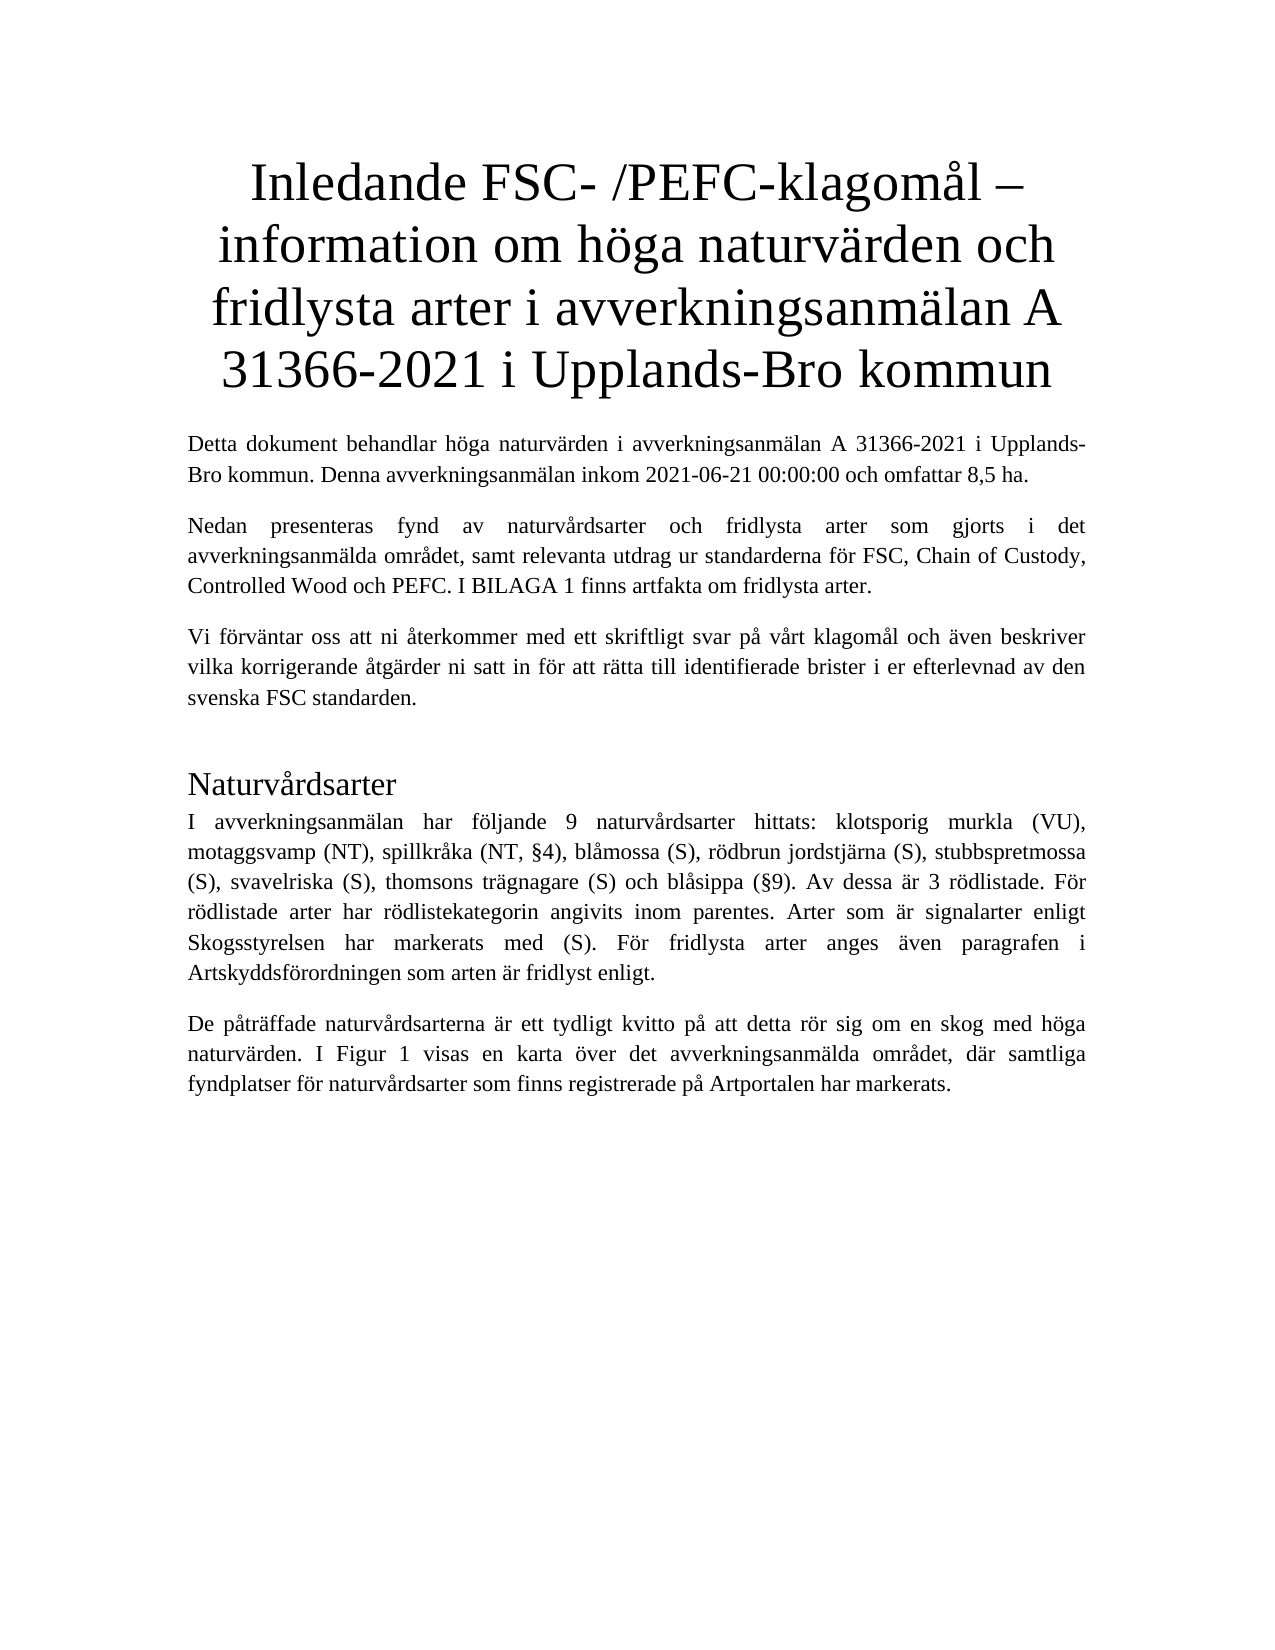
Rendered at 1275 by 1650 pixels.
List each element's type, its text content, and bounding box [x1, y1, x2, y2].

subtitle Naturvårdsarter [187, 764, 1087, 802]
text Nedan presenteras fynd av naturvårdsarter och fridlysta arter som gjorts i det avverkningsanmälda området, samt relevanta utdrag ur standarderna för FSC, Chain of Custody, Controlled Wood och PEFC. I BILAGA 1 finns artfakta om fridlysta arter. [187, 512, 1087, 598]
text I avverkningsanmälan har följande 9 naturvårdsarter hittats: klotsporig murkla (VU), motaggsvamp (NT), spillkråka (NT, §4), blåmossa (S), rödbrun jordstjärna (S), stubbspretmossa (S), svavelriska (S), thomsons trägnagare (S) och blåsippa (§9). Av dessa är 3 rödlistade. För rödlistade arter har rödlistekategorin angivits inom parentes. Arter som är signalarter enligt Skogsstyrelsen har markerats med (S). För fridlysta arter anges även paragrafen i Artskyddsförordningen som arten är fridlyst enligt. [187, 808, 1087, 985]
title Inledande FSC- /PEFC-klagomål – information om höga naturvärden och fridlysta arter i avverkningsanmälan A 31366-2021 i Upplands-Bro kommun [187, 150, 1087, 399]
text De påträffade naturvårdsarterna är ett tydligt kvitto på att detta rör sig om en skog med höga naturvärden. I Figur 1 visas en karta över det avverkningsanmälda området, där samtliga fyndplatser för naturvårdsarter som finns registrerade på Artportalen har markerats. [187, 1010, 1087, 1097]
text Vi förväntar oss att ni återkommer med ett skriftligt svar på vårt klagomål och även beskriver vilka korrigerande åtgärder ni satt in för att rätta till identifierade brister i er efterlevnad av den svenska FSC standarden. [187, 623, 1087, 710]
text Detta dokument behandlar höga naturvärden i avverkningsanmälan A 31366-2021 i Upplands-Bro kommun. Denna avverkningsanmälan inkom 2021-06-21 00:00:00 och omfattar 8,5 ha. [187, 430, 1087, 487]
